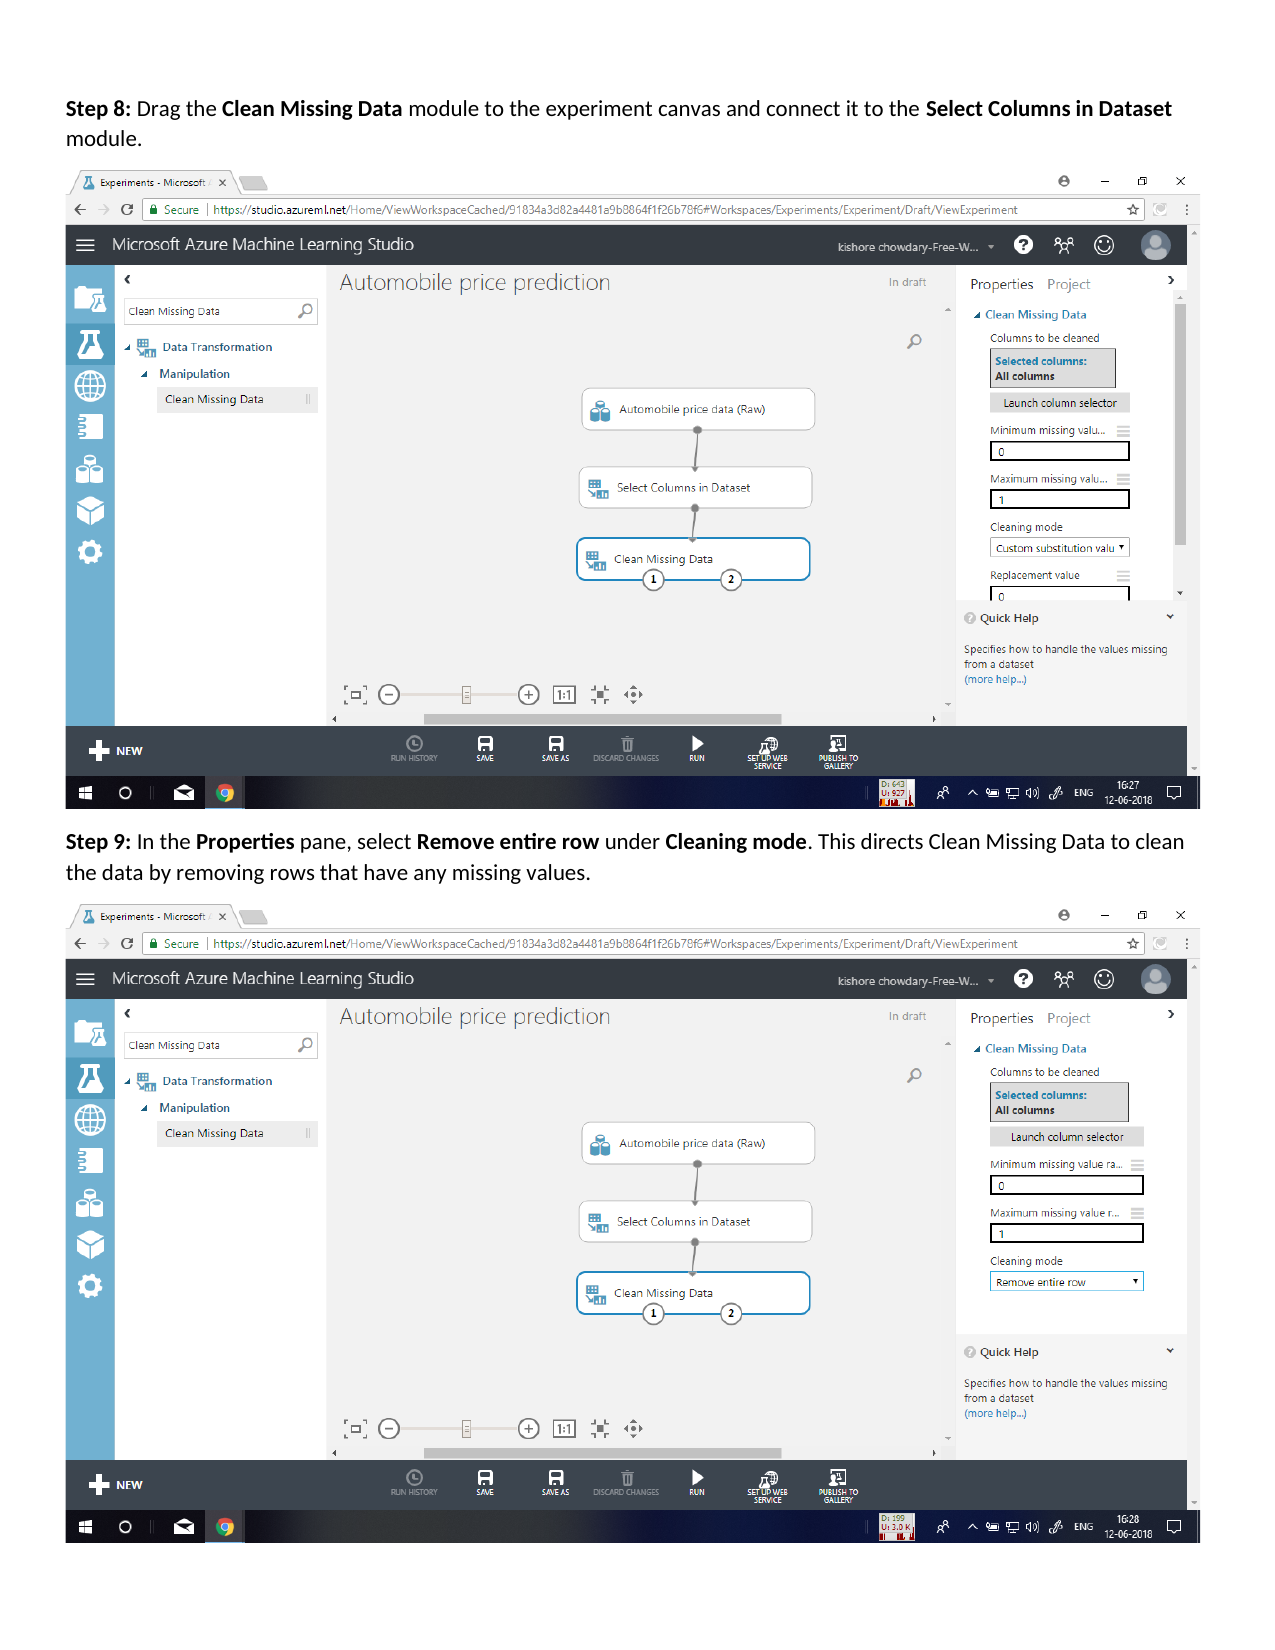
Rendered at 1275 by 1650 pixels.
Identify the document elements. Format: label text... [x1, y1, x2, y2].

picture [65, 904, 1200, 1543]
text Step 9: In the Properties pane, select Remove entire row under Cleaning mode. This directs Clean Missing Data to clean the data by removing rows that have any missing values. [66, 827, 1200, 886]
text Step 8: Drag the Clean Missing Data module to the experiment canvas and connect it to the Select Columns in Dataset module. [66, 94, 1200, 152]
picture [65, 170, 1200, 809]
